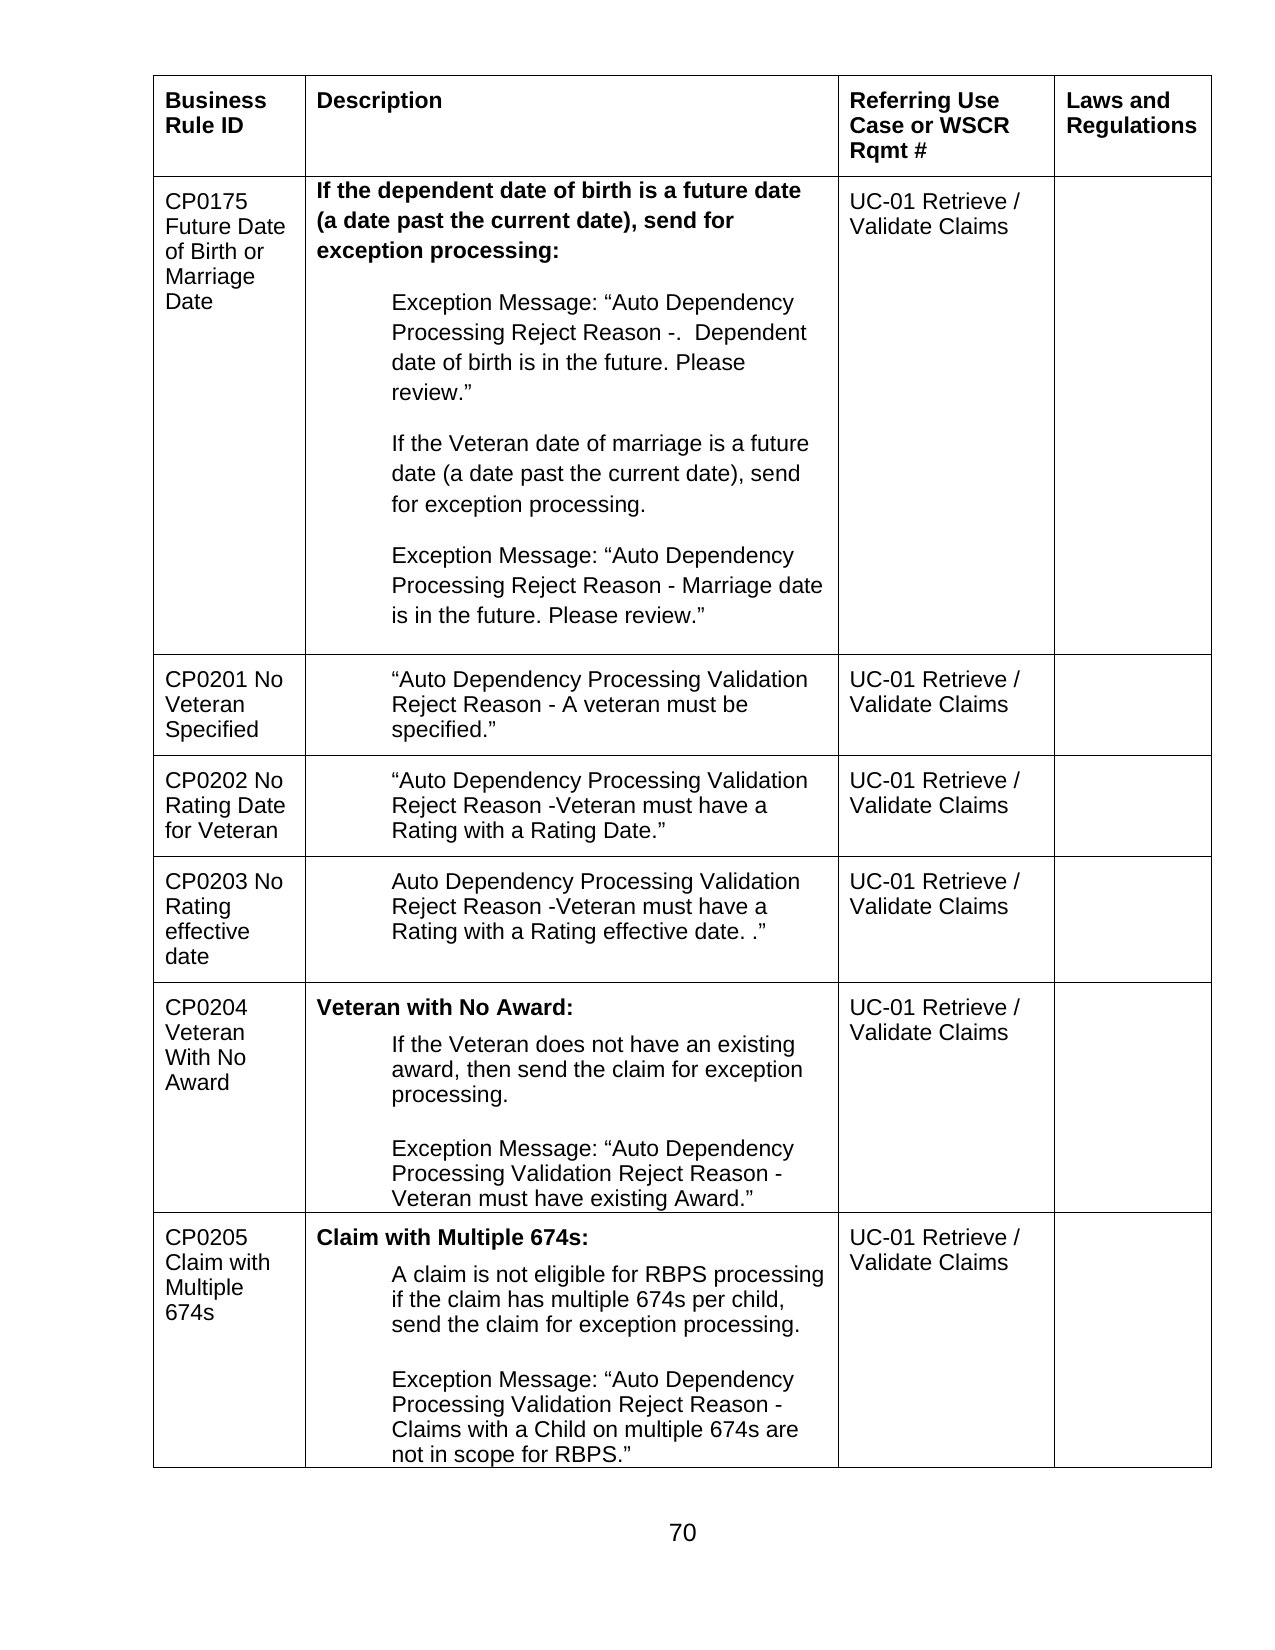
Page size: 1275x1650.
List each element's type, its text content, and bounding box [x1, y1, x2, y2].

table_cell Auto Dependency Processing Validation Reject Reason -Veteran must have a Rating with a Rating effective date. .” [306, 857, 838, 982]
table_cell [1055, 857, 1211, 982]
table_cell UC-01 Retrieve / Validate Claims [839, 1213, 1054, 1467]
table_cell CP0204 Veteran With No Award [154, 983, 305, 1212]
table_cell UC-01 Retrieve / Validate Claims [839, 177, 1054, 653]
table_cell UC-01 Retrieve / Validate Claims [839, 983, 1054, 1212]
table_cell If the dependent date of birth is a future date (a date past the current date), send for exception processing: Exception Message: “Auto Dependency Processing Reject Reason -. Dependent date of birth is in the future. Please review.” If the Veteran date of marriage is a future date (a date past the current date), send for exception processing. Exception Message: “Auto Dependency Processing Reject Reason - Marriage date is in the future. Please review.” [306, 177, 838, 653]
table_cell “Auto Dependency Processing Validation Reject Reason -Veteran must have a Rating with a Rating Date.” [306, 756, 838, 856]
table_header Laws and Regulations [1055, 76, 1211, 176]
table_cell CP0175 Future Date of Birth or Marriage Date [154, 177, 305, 653]
table_cell CP0205 Claim with Multiple 674s [154, 1213, 305, 1467]
table_cell CP0202 No Rating Date for Veteran [154, 756, 305, 856]
table_cell [1055, 655, 1211, 754]
table_cell [1055, 983, 1211, 1212]
table_cell [1055, 756, 1211, 856]
table_cell CP0203 No Rating effective date [154, 857, 305, 982]
table_header Business Rule ID [154, 76, 305, 176]
table_header Description [306, 76, 838, 176]
table_cell [1055, 1213, 1211, 1467]
table_cell [1055, 177, 1211, 653]
table_cell UC-01 Retrieve / Validate Claims [839, 857, 1054, 982]
table_cell UC-01 Retrieve / Validate Claims [839, 756, 1054, 856]
table_cell “Auto Dependency Processing Validation Reject Reason - A veteran must be specified.” [306, 655, 838, 754]
table_cell Claim with Multiple 674s: A claim is not eligible for RBPS processing if the claim has multiple 674s per child, send the claim for exception processing. Exception Message: “Auto Dependency Processing Validation Reject Reason - Claims with a Child on multiple 674s are not in scope for RBPS.” [306, 1213, 838, 1467]
table_header Referring Use Case or WSCR Rqmt # [839, 76, 1054, 176]
table_cell CP0201 No Veteran Specified [154, 655, 305, 754]
table_cell UC-01 Retrieve / Validate Claims [839, 655, 1054, 754]
table_cell Veteran with No Award: If the Veteran does not have an existing award, then send the claim for exception processing. Exception Message: “Auto Dependency Processing Validation Reject Reason - Veteran must have existing Award.” [306, 983, 838, 1212]
